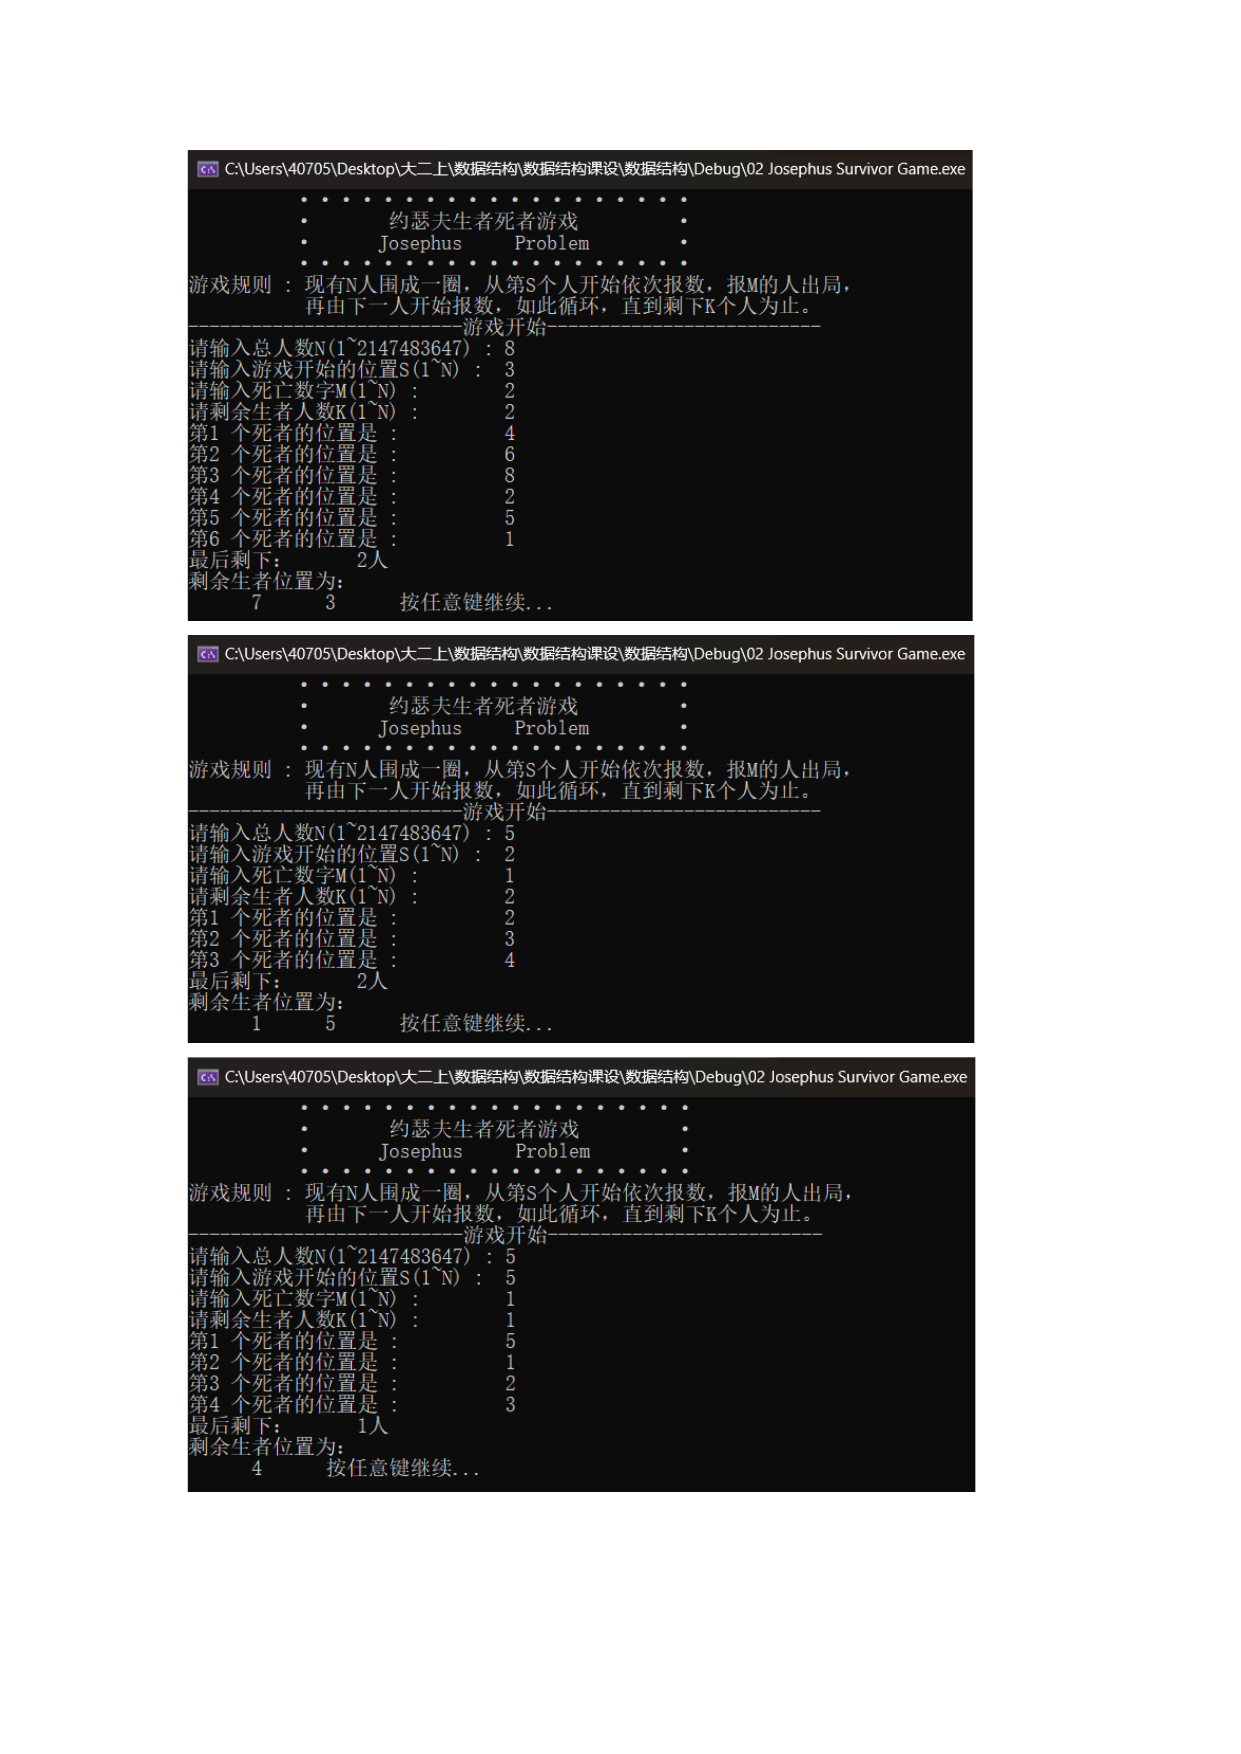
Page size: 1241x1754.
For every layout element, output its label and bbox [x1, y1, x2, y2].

picture [187, 635, 975, 1043]
picture [187, 150, 973, 621]
picture [187, 1057, 976, 1492]
